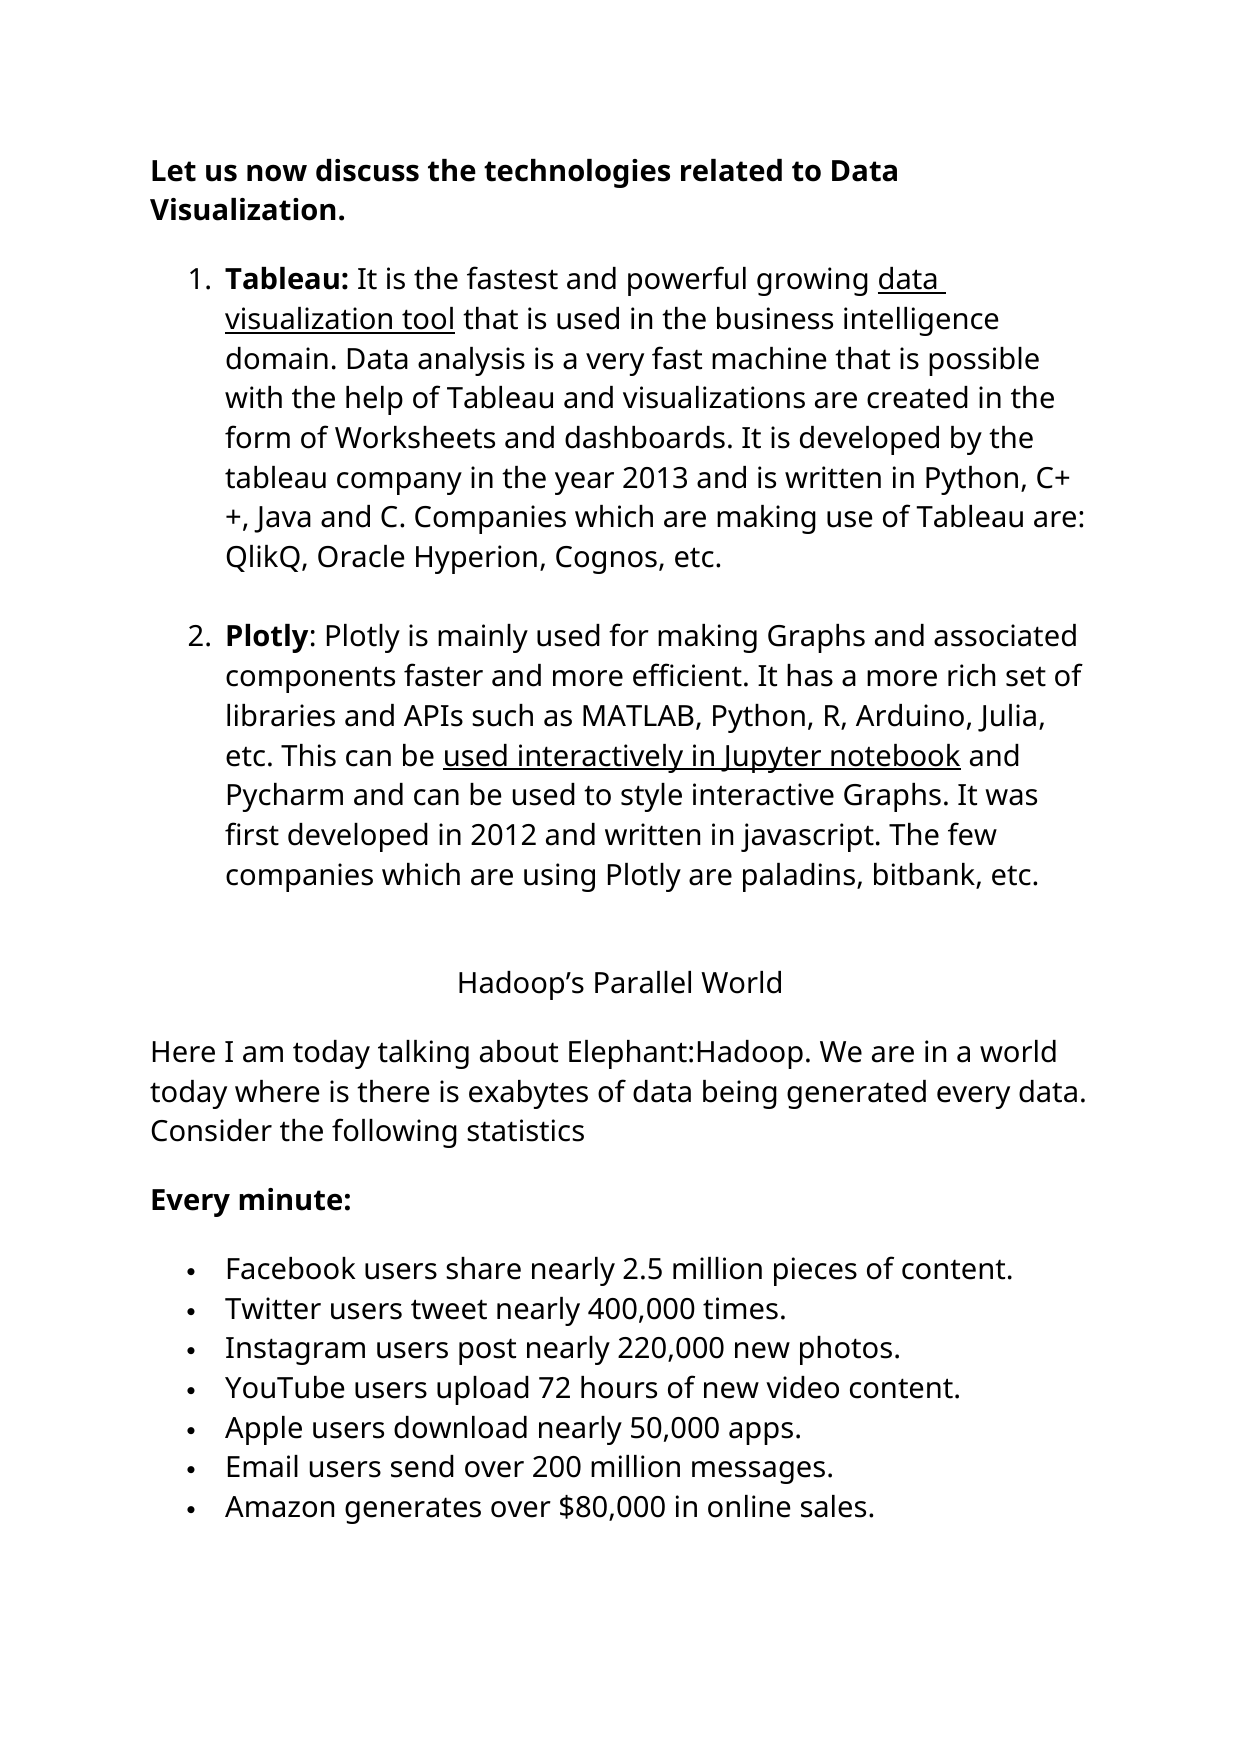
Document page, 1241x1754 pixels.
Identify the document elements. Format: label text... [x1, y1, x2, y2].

text Every minute: [150, 1179, 1090, 1219]
list Tableau: It is the fastest and powerful growing data visualization tool that is used in the business intelligence domain. Data analysis is a very fast machine that is possible with the help of Tableau and visualizations are created in the form of Worksheets and dashboards. It is developed by the tableau company in the year 2013 and is written in Python, C++, Java and C. Companies which are making use of Tableau are: QlikQ, Oracle Hyperion, Cognos, etc. [187, 258, 1090, 576]
list Instagram users post nearly 220,000 new photos. [187, 1328, 1090, 1367]
list Amazon generates over $80,000 in online sales. [187, 1486, 1090, 1526]
list Apple users download nearly 50,000 apps. [187, 1407, 1090, 1447]
text Let us now discuss the technologies related to Data Visualization. [150, 150, 1090, 229]
list YouTube users upload 72 hours of new video content. [187, 1367, 1090, 1407]
list Facebook users share nearly 2.5 million pieces of content. [187, 1248, 1090, 1288]
list Twitter users tweet nearly 400,000 times. [187, 1288, 1090, 1328]
text Hadoop’s Parallel World [150, 962, 1090, 1002]
text Here I am today talking about Elephant:Hadoop. We are in a world today where is there is exabytes of data being generated every data. Consider the following statistics [150, 1031, 1090, 1150]
list Email users send over 200 million messages. [187, 1447, 1090, 1486]
list Plotly: Plotly is mainly used for making Graphs and associated components faster and more efficient. It has a more rich set of libraries and APIs such as MATLAB, Python, R, Arduino, Julia, etc. This can be used interactively in Jupyter notebook and Pycharm and can be used to style interactive Graphs. It was first developed in 2012 and written in javascript. The few companies which are using Plotly are paladins, bitbank, etc. [187, 616, 1090, 893]
